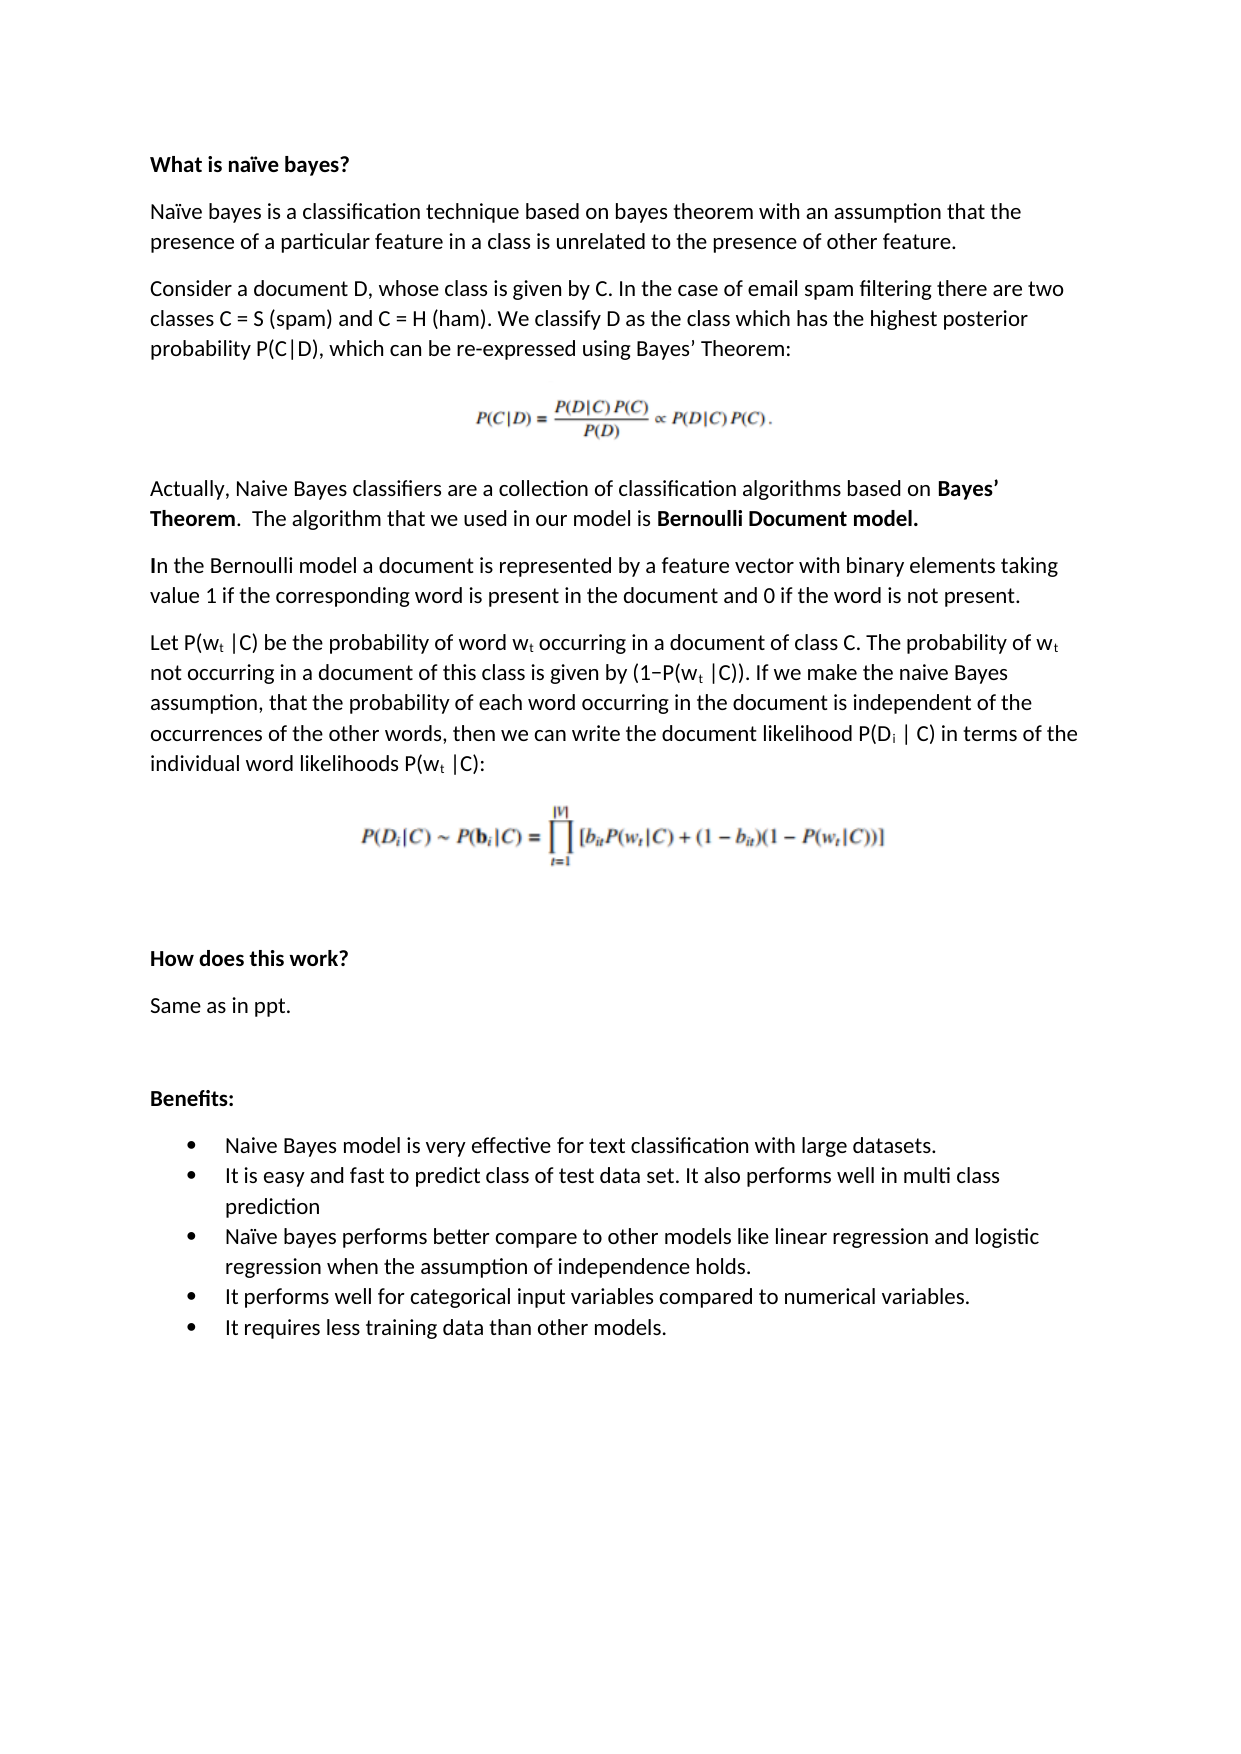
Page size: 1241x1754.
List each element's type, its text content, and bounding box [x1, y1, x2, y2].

list Naive Bayes model is very effective for text classification with large datasets. [187, 1131, 1090, 1159]
list It is easy and fast to predict class of test data set. It also performs well in multi class prediction [187, 1162, 1090, 1220]
text Same as in ppt. [150, 991, 1090, 1019]
text What is naïve bayes? [150, 150, 1090, 178]
list Naïve bayes performs better compare to other models like linear regression and logistic regression when the assumption of independence holds. [187, 1222, 1090, 1280]
text How does this work? [150, 944, 1090, 972]
picture [448, 381, 792, 455]
text In the Bernoulli model a document is represented by a feature vector with binary elements taking value 1 if the corresponding word is present in the document and 0 if the word is not present. [150, 551, 1090, 609]
text Actually, Naive Bayes classifiers are a collection of classification algorithms based on Bayes’ Theorem. The algorithm that we used in our model is Bernoulli Document model. [150, 474, 1090, 532]
text Naïve bayes is a classification technique based on bayes theorem with an assumption that the presence of a particular feature in a class is unrelated to the presence of other feature. [150, 197, 1090, 255]
picture [348, 795, 892, 879]
text Benefits: [150, 1084, 1090, 1113]
text Let P(wt |C) be the probability of word wt occurring in a document of class C. The probability of wt not occurring in a document of this class is given by (1−P(wt |C)). If we make the naive Bayes assumption, that the probability of each word occurring in the document is independent of the occurrences of the other words, then we can write the document likelihood P(Di | C) in terms of the individual word likelihoods P(wt |C): [150, 628, 1090, 777]
list It requires less training data than other models. [187, 1313, 1090, 1341]
text Consider a document D, whose class is given by C. In the case of email spam filtering there are two classes C = S (spam) and C = H (ham). We classify D as the class which has the highest posterior probability P(C|D), which can be re-expressed using Bayes’ Theorem: [150, 274, 1090, 362]
list It performs well for categorical input variables compared to numerical variables. [187, 1282, 1090, 1311]
